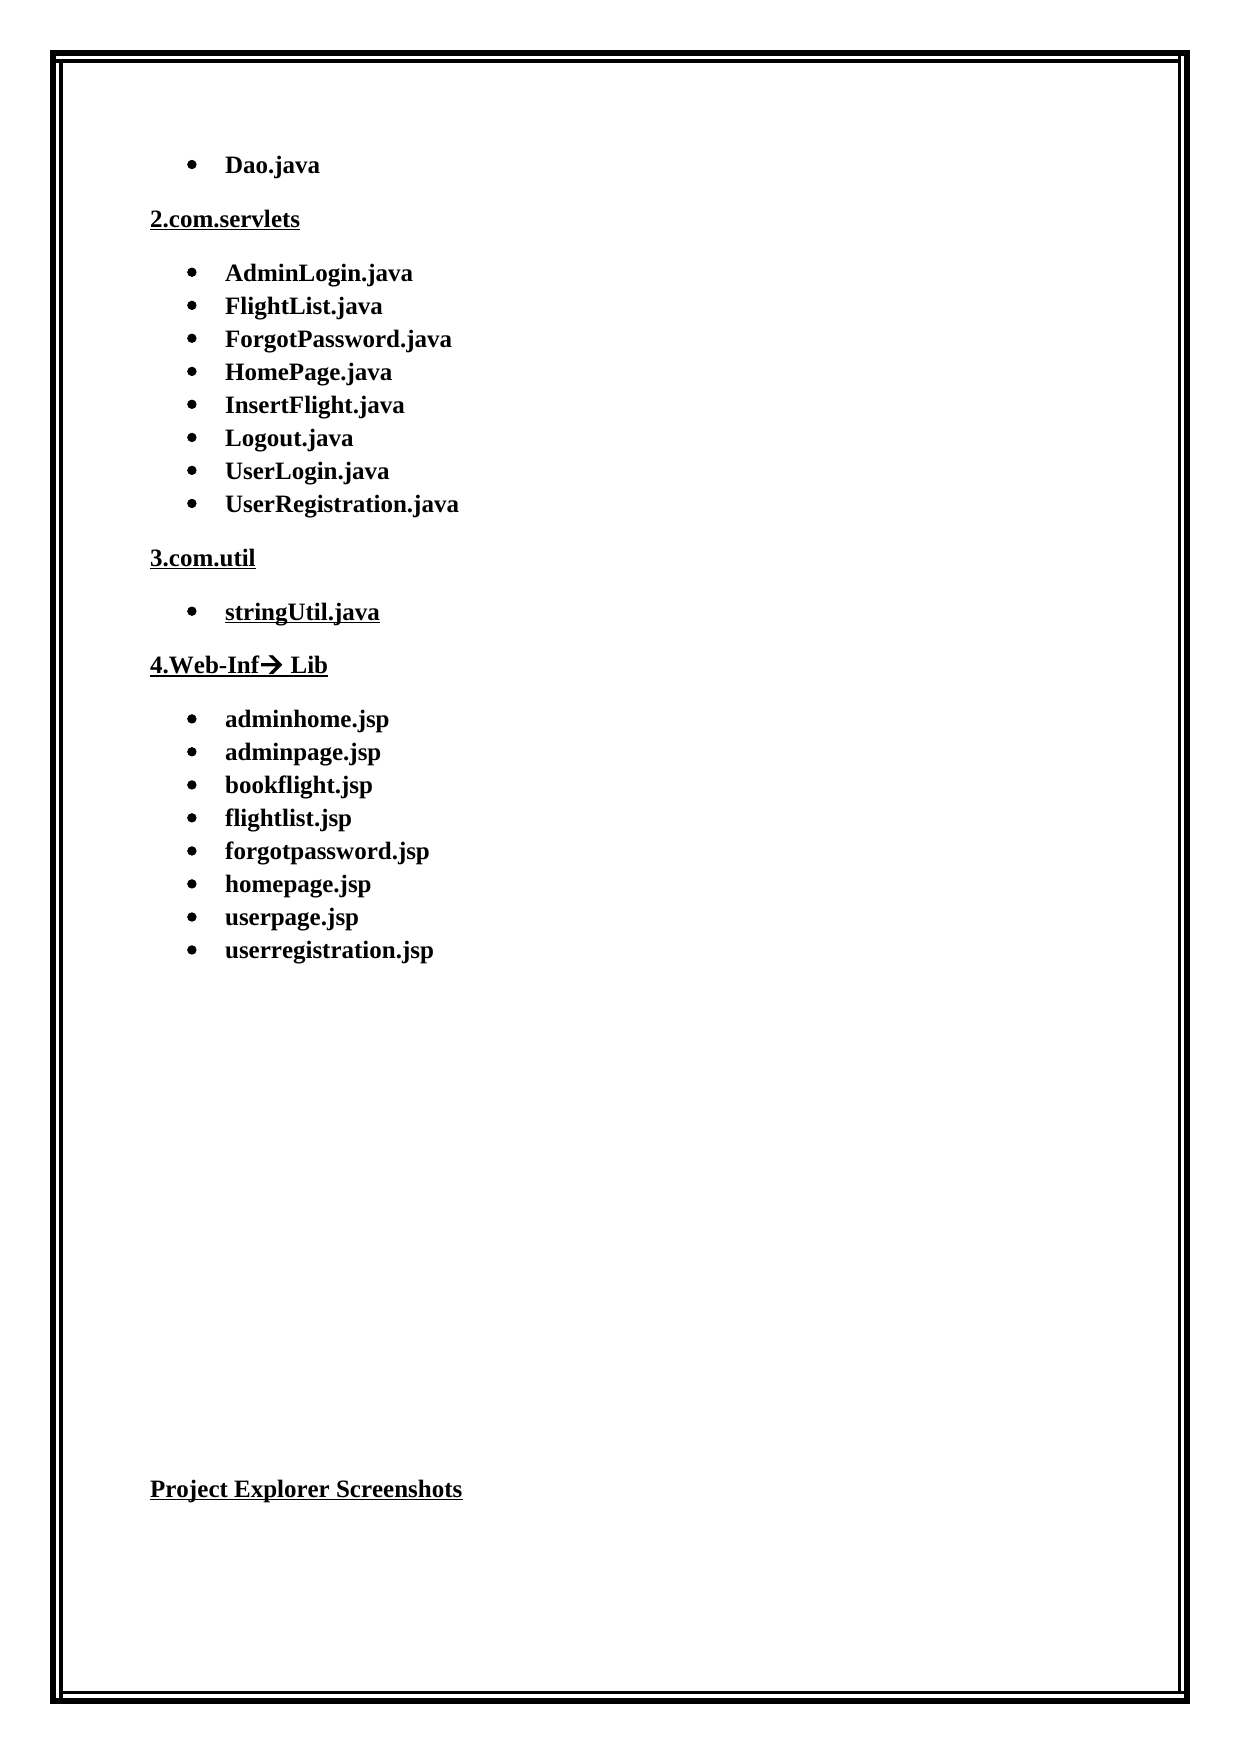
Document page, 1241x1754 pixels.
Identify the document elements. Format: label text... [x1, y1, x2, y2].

list HomePage.java [187, 357, 1090, 386]
list ForgotPassword.java [187, 324, 1090, 352]
list forgotpassword.jsp [187, 836, 1090, 865]
text Project Explorer Screenshots [150, 1474, 1090, 1503]
list Dao.java [187, 150, 1090, 179]
list AdminLogin.java [187, 258, 1090, 286]
list UserLogin.java [187, 456, 1090, 484]
list FlightList.java [187, 291, 1090, 319]
list adminpage.jsp [187, 737, 1090, 766]
list bookflight.jsp [187, 770, 1090, 799]
list homepage.jsp [187, 869, 1090, 898]
list flightlist.jsp [187, 803, 1090, 832]
text 3.com.util [150, 543, 1090, 571]
list adminhome.jsp [187, 704, 1090, 733]
list userpage.jsp [187, 902, 1090, 931]
text 2.com.servlets [150, 204, 1090, 233]
list stringUtil.java [187, 597, 1090, 625]
list InsertFlight.java [187, 390, 1090, 418]
list userregistration.jsp [187, 935, 1090, 964]
text 4.Web-Inf Lib [150, 650, 1090, 679]
list Logout.java [187, 423, 1090, 452]
list UserRegistration.java [187, 489, 1090, 518]
